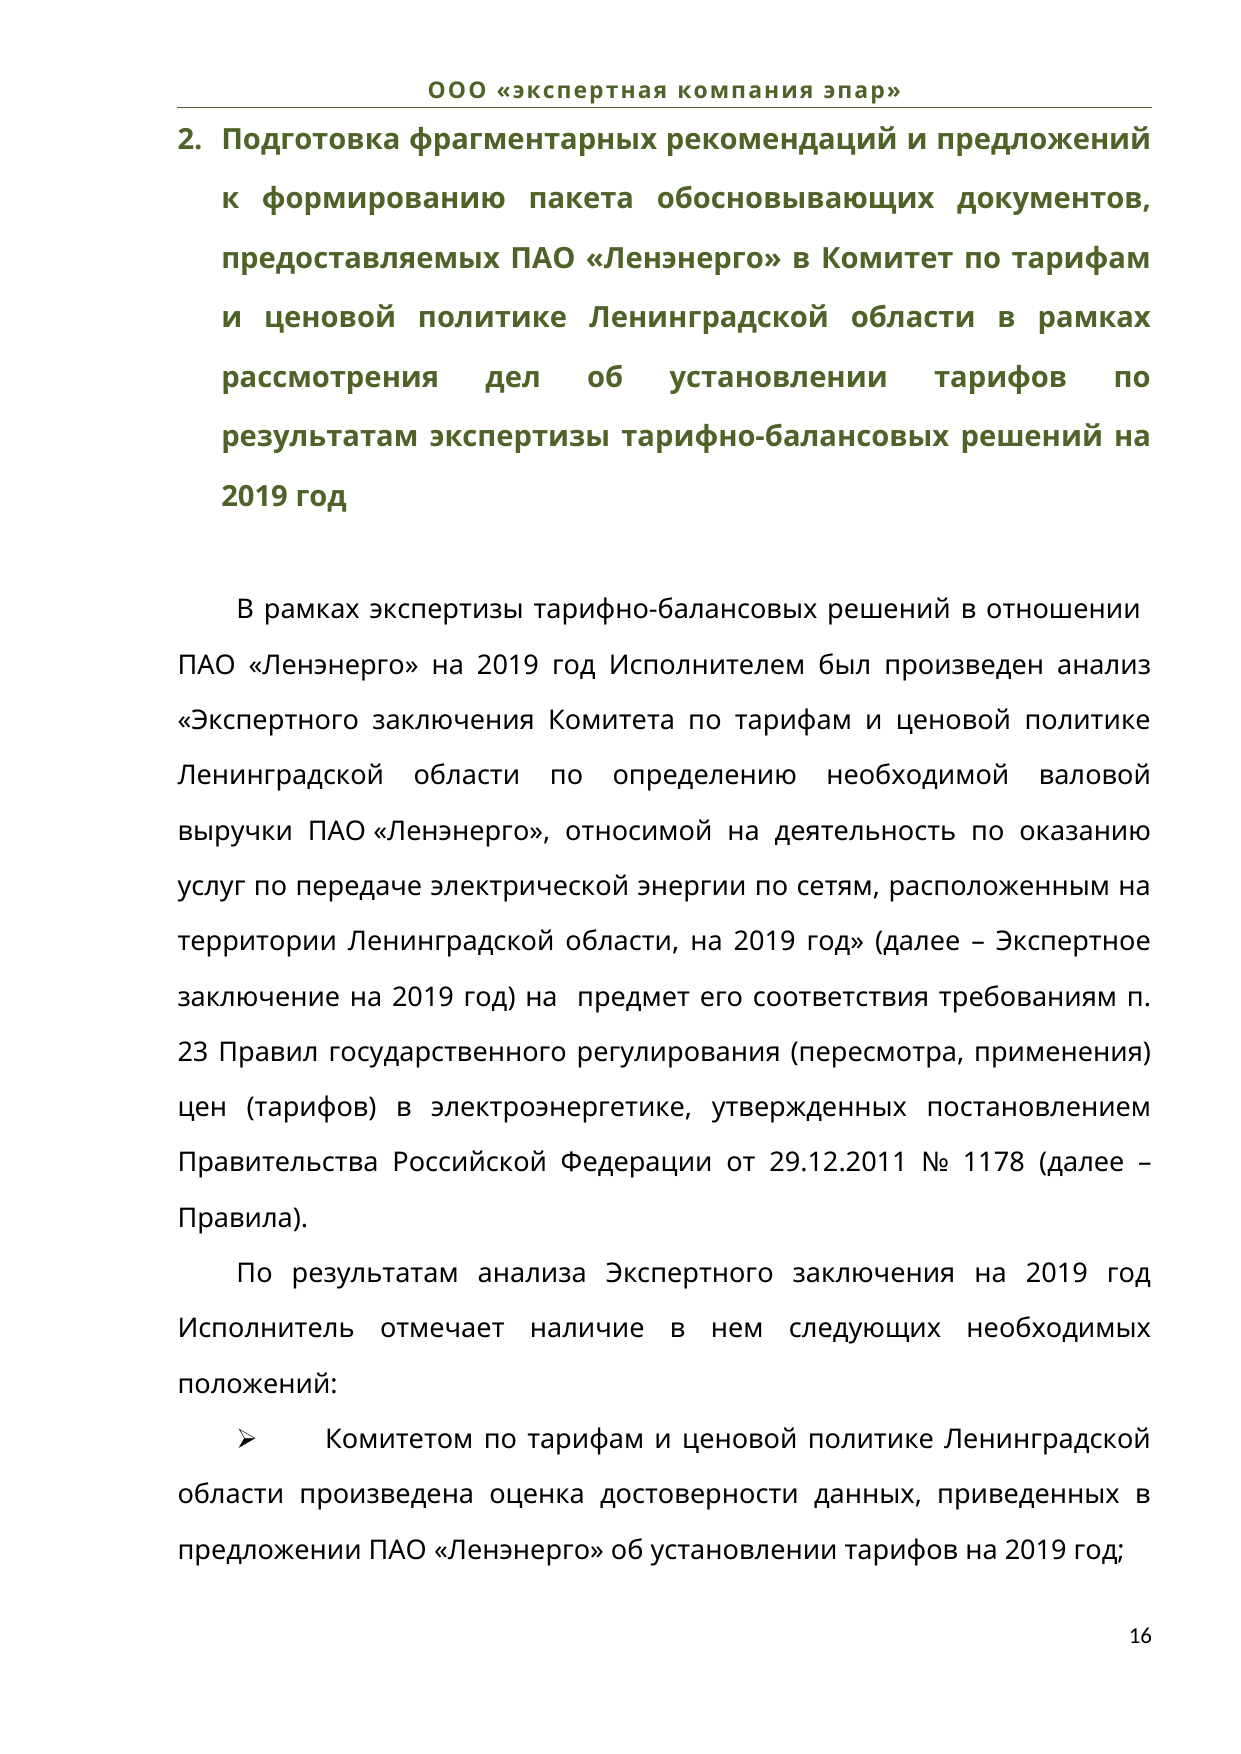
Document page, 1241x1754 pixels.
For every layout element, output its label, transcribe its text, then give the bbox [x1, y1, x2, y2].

list Комитетом по тарифам и ценовой политике Ленинградской области произведена оценка достоверности данных, приведенных в предложении ПАО «Ленэнерго» об установлении тарифов на 2019 год; [177, 1419, 1152, 1567]
text В рамках экспертизы тарифно-балансовых решений в отношении ПАО «Ленэнерго» на 2019 год Исполнителем был произведен анализ «Экспертного заключения Комитета по тарифам и ценовой политике Ленинградской области по определению необходимой валовой выручки ПАО «Ленэнерго», относимой на деятельность по оказанию услуг по передаче электрической энергии по сетям, расположенным на территории Ленинградской области, на 2019 год» (далее – Экспертное заключение на 2019 год) на предмет его соответствия требованиям п. 23 Правил государственного регулирования (пересмотра, применения) цен (тарифов) в электроэнергетике, утвержденных постановлением Правительства Российской Федерации от 29.12.2011 № 1178 (далее – Правила). [177, 590, 1152, 1235]
text По результатам анализа Экспертного заключения на 2019 год Исполнитель отмечает наличие в нем следующих необходимых положений: [177, 1253, 1152, 1401]
subtitle Подготовка фрагментарных рекомендаций и предложений к формированию пакета обосновывающих документов, предоставляемых ПАО «Ленэнерго» в Комитет по тарифам и ценовой политике Ленинградской области в рамках рассмотрения дел об установлении тарифов по результатам экспертизы тарифно-балансовых решений на 2019 год [177, 118, 1152, 515]
